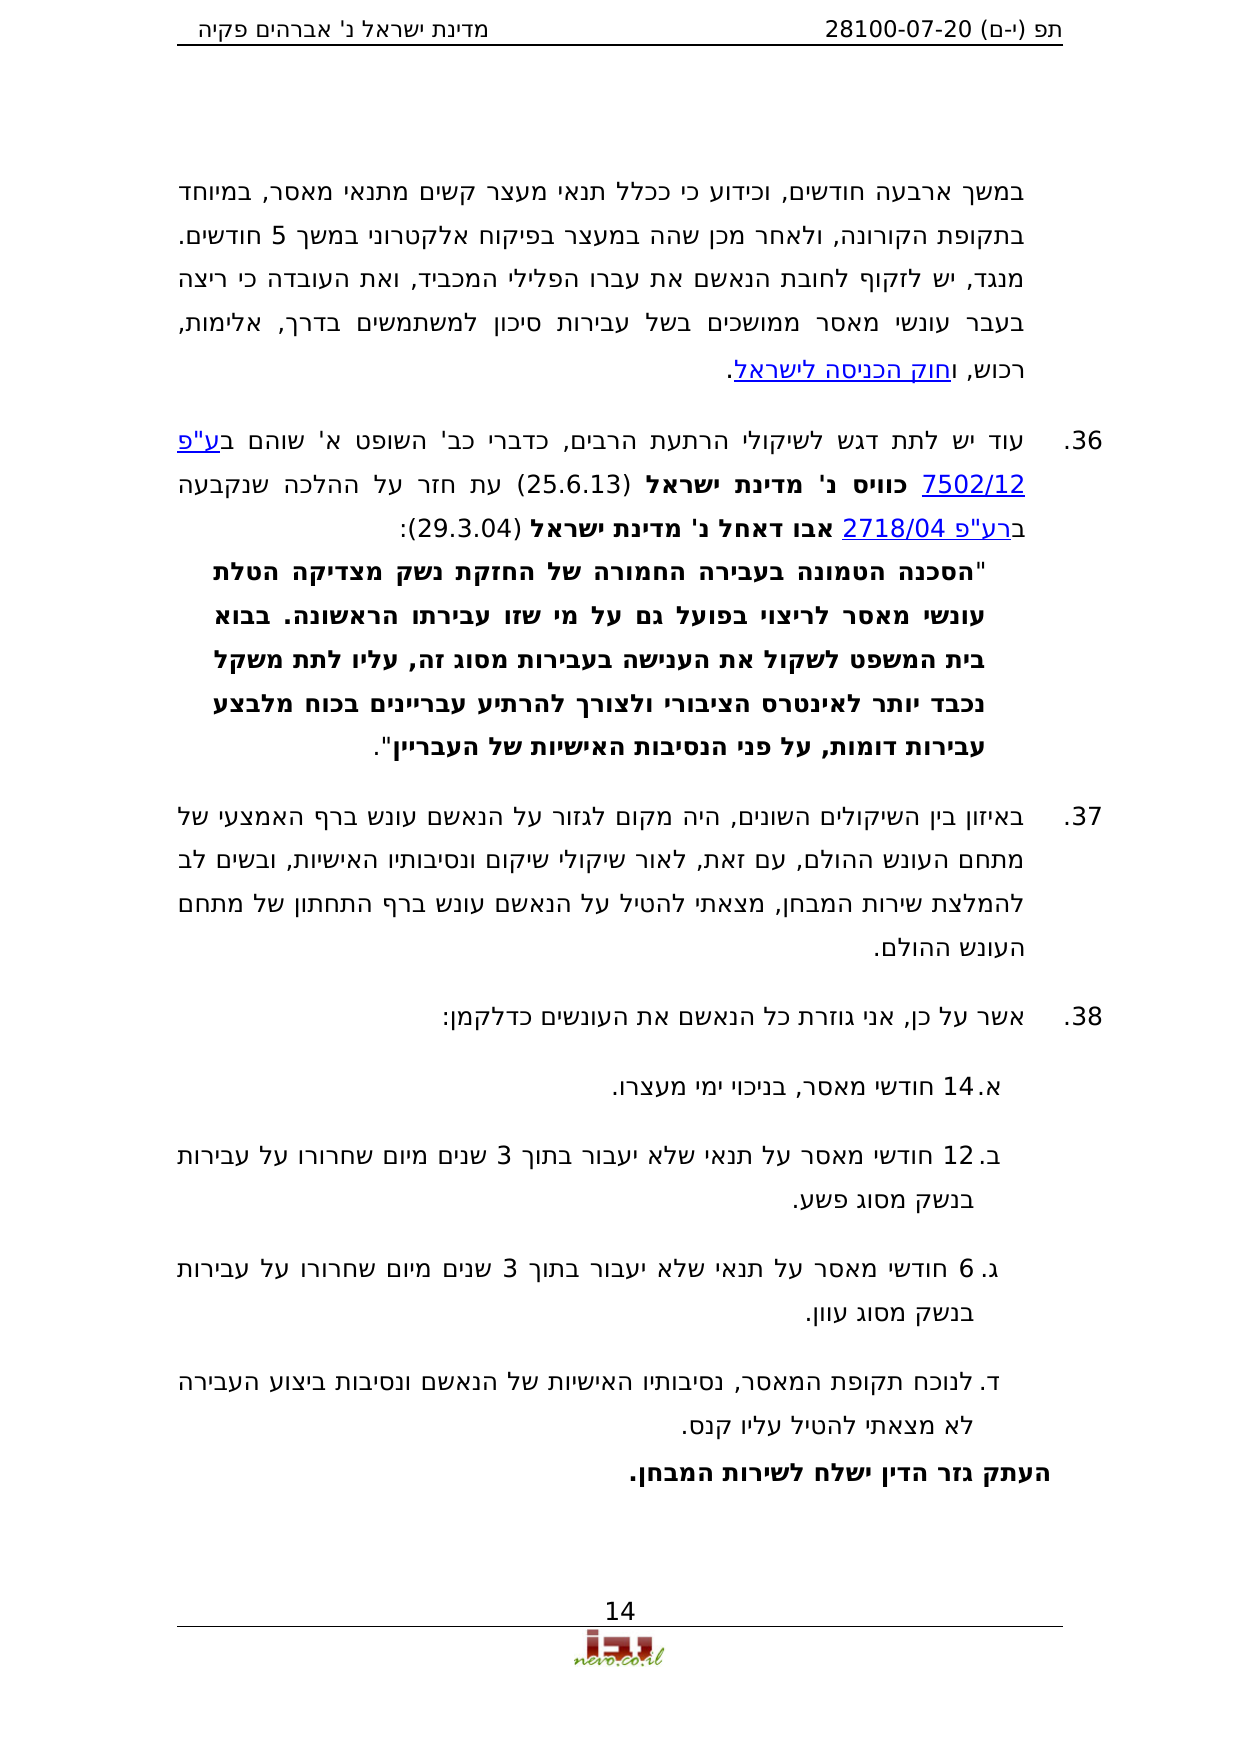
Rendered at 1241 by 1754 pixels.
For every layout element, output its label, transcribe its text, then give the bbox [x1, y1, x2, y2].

list 6 חודשי מאסר על תנאי שלא יעבור בתוך 3 שנים מיום שחרורו על עבירות בנשק מסוג עוון. [177, 1254, 989, 1327]
text 54678313העתק גזר הדין ישלח לשירות המבחן. [177, 1458, 1063, 1488]
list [177, 177, 1063, 385]
list 12 חודשי מאסר על תנאי שלא יעבור בתוך 3 שנים מיום שחרורו על עבירות בנשק מסוג פשע. [177, 1141, 989, 1214]
picture [574, 1629, 666, 1667]
list עוד יש לתת דגש לשיקולי הרתעת הרבים, כדברי כב' השופט א' שוהם בע"פ 7502/12 כוויס נ' מדינת ישראל (25.6.13) עת חזר על ההלכה שנקבעה ברע"פ 2718/04 אבו דאחל נ' מדינת ישראל (29.3.04): [177, 426, 1063, 543]
list באיזון בין השיקולים השונים, היה מקום לגזור על הנאשם עונש ברף האמצעי של מתחם העונש ההולם, עם זאת, לאור שיקולי שיקום ונסיבותיו האישיות, ובשים לב להמלצת שירות המבחן, מצאתי להטיל על הנאשם עונש ברף התחתון של מתחם העונש ההולם. [177, 802, 1063, 962]
list אשר על כן, אני גוזרת כל הנאשם את העונשים כדלקמן: [177, 1002, 1063, 1032]
list 14 חודשי מאסר, בניכוי ימי מעצרו. [177, 1072, 989, 1101]
list "הסכנה הטמונה בעבירה החמורה של החזקת נשק מצדיקה הטלת עונשי מאסר לריצוי בפועל גם על מי שזו עבירתו הראשונה. בבוא בית המשפט לשקול את הענישה בעבירות מסוג זה, עליו לתת משקל נכבד יותר לאינטרס הציבורי ולצורך להרתיע עבריינים בכוח מלבצע עבירות דומות, על פני הנסיבות האישיות של העבריין". [213, 557, 986, 762]
list לנוכח תקופת המאסר, נסיבותיו האישיות של הנאשם ונסיבות ביצוע העבירה לא מצאתי להטיל עליו קנס. [177, 1367, 989, 1440]
